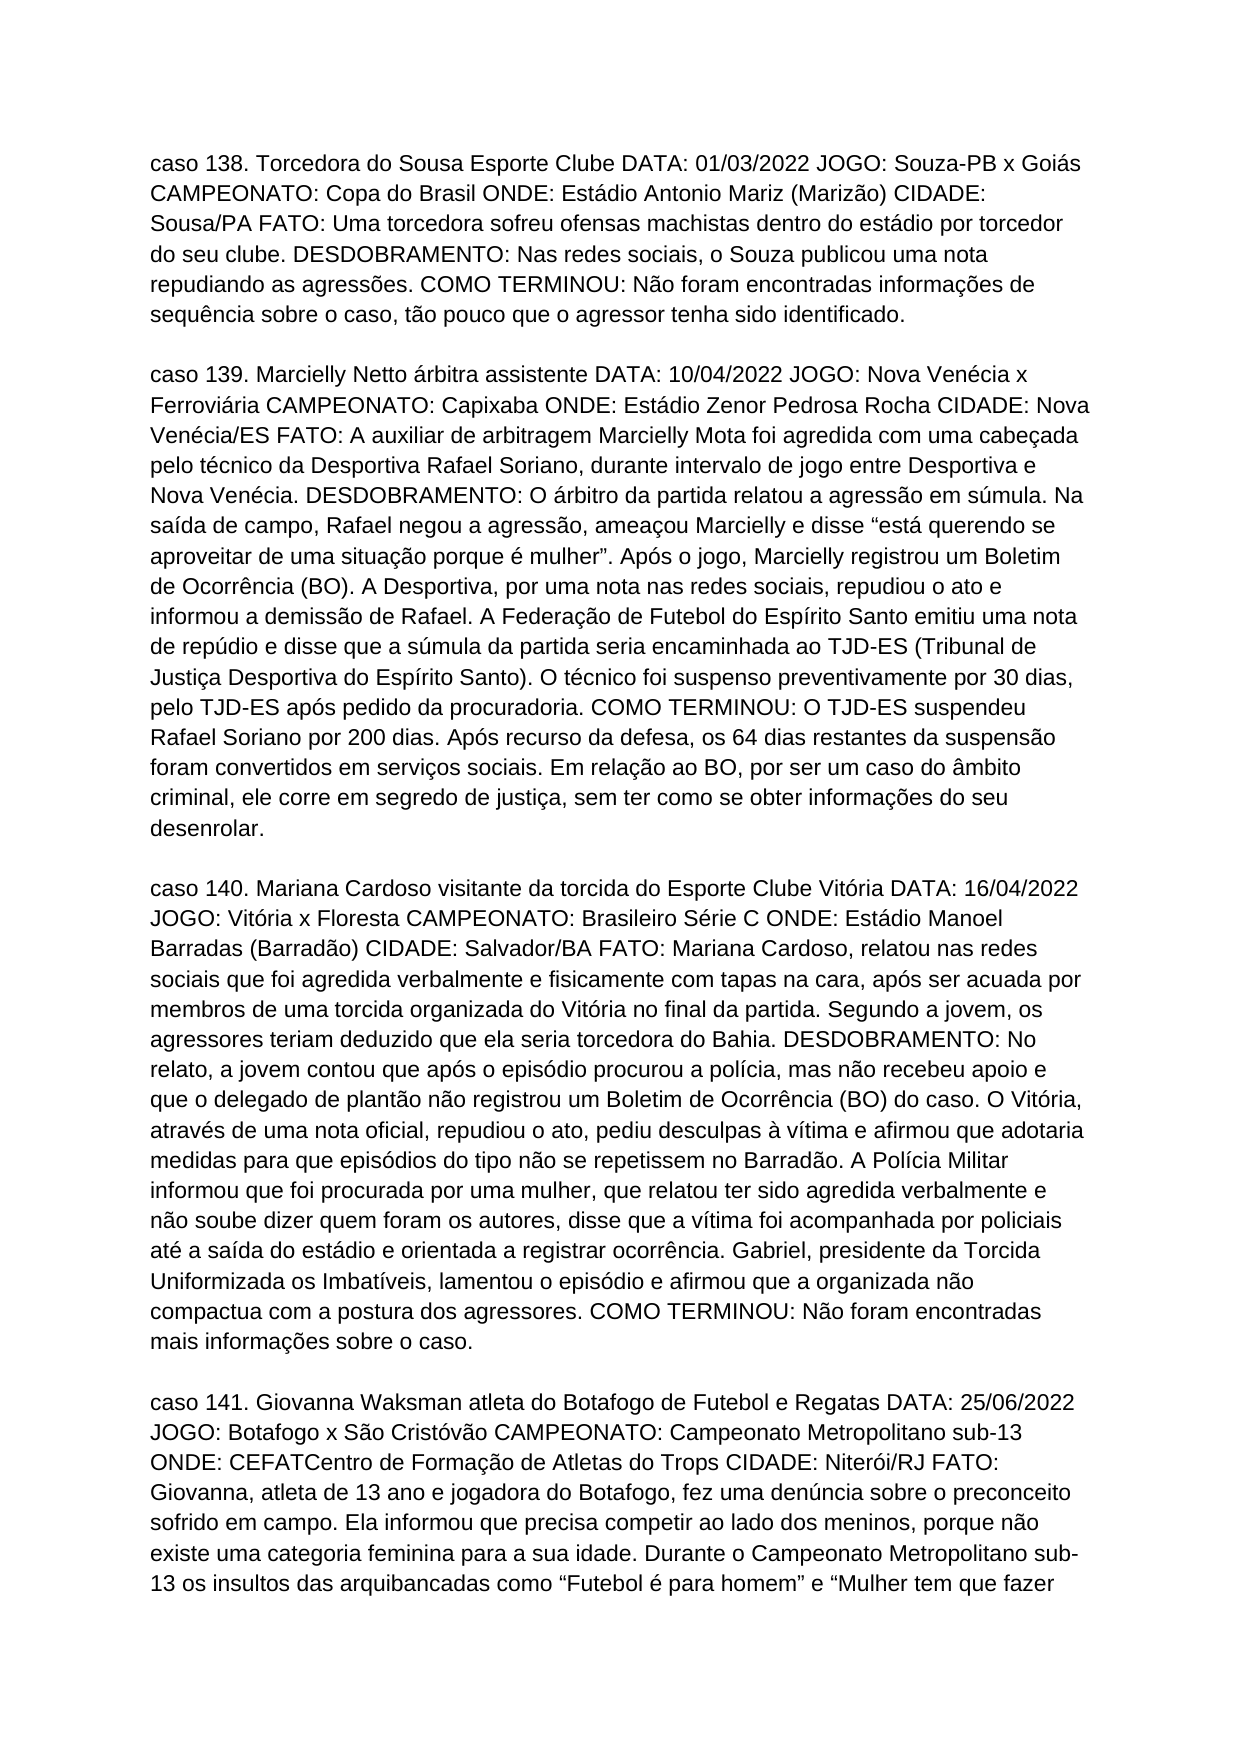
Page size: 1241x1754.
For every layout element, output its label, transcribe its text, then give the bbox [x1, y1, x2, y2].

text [150, 1388, 1090, 1596]
text caso 138. Torcedora do Sousa Esporte Clube DATA: 01/03/2022 JOGO: Souza-PB x Goiás CAMPEONATO: Copa do Brasil ONDE: Estádio Antonio Mariz (Marizão) CIDADE: Sousa/PA FATO: Uma torcedora sofreu ofensas machistas dentro do estádio por torcedor do seu clube. DESDOBRAMENTO: Nas redes sociais, o Souza publicou uma nota repudiando as agressões. COMO TERMINOU: Não foram encontradas informações de sequência sobre o caso, tão pouco que o agressor tenha sido identificado. [150, 150, 1090, 327]
text caso 139. Marcielly Netto árbitra assistente DATA: 10/04/2022 JOGO: Nova Venécia x Ferroviária CAMPEONATO: Capixaba ONDE: Estádio Zenor Pedrosa Rocha CIDADE: Nova Venécia/ES FATO: A auxiliar de arbitragem Marcielly Mota foi agredida com uma cabeçada pelo técnico da Desportiva Rafael Soriano, durante intervalo de jogo entre Desportiva e Nova Venécia. DESDOBRAMENTO: O árbitro da partida relatou a agressão em súmula. Na saída de campo, Rafael negou a agressão, ameaçou Marcielly e disse “está querendo se aproveitar de uma situação porque é mulher”. Após o jogo, Marcielly registrou um Boletim de Ocorrência (BO). A Desportiva, por uma nota nas redes sociais, repudiou o ato e informou a demissão de Rafael. A Federação de Futebol do Espírito Santo emitiu uma nota de repúdio e disse que a súmula da partida seria encaminhada ao TJD-ES (Tribunal de Justiça Desportiva do Espírito Santo). O técnico foi suspenso preventivamente por 30 dias, pelo TJD-ES após pedido da procuradoria. COMO TERMINOU: O TJD-ES suspendeu Rafael Soriano por 200 dias. Após recurso da defesa, os 64 dias restantes da suspensão foram convertidos em serviços sociais. Em relação ao BO, por ser um caso do âmbito criminal, ele corre em segredo de justiça, sem ter como se obter informações do seu desenrolar. [150, 361, 1090, 841]
text caso 140. Mariana Cardoso visitante da torcida do Esporte Clube Vitória DATA: 16/04/2022 JOGO: Vitória x Floresta CAMPEONATO: Brasileiro Série C ONDE: Estádio Manoel Barradas (Barradão) CIDADE: Salvador/BA FATO: Mariana Cardoso, relatou nas redes sociais que foi agredida verbalmente e fisicamente com tapas na cara, após ser acuada por membros de uma torcida organizada do Vitória no final da partida. Segundo a jovem, os agressores teriam deduzido que ela seria torcedora do Bahia. DESDOBRAMENTO: No relato, a jovem contou que após o episódio procurou a polícia, mas não recebeu apoio e que o delegado de plantão não registrou um Boletim de Ocorrência (BO) do caso. O Vitória, através de uma nota oficial, repudiou o ato, pediu desculpas à vítima e afirmou que adotaria medidas para que episódios do tipo não se repetissem no Barradão. A Polícia Militar informou que foi procurada por uma mulher, que relatou ter sido agredida verbalmente e não soube dizer quem foram os autores, disse que a vítima foi acompanhada por policiais até a saída do estádio e orientada a registrar ocorrência. Gabriel, presidente da Torcida Uniformizada os Imbatíveis, lamentou o episódio e afirmou que a organizada não compactua com a postura dos agressores. COMO TERMINOU: Não foram encontradas mais informações sobre o caso. [150, 875, 1090, 1354]
